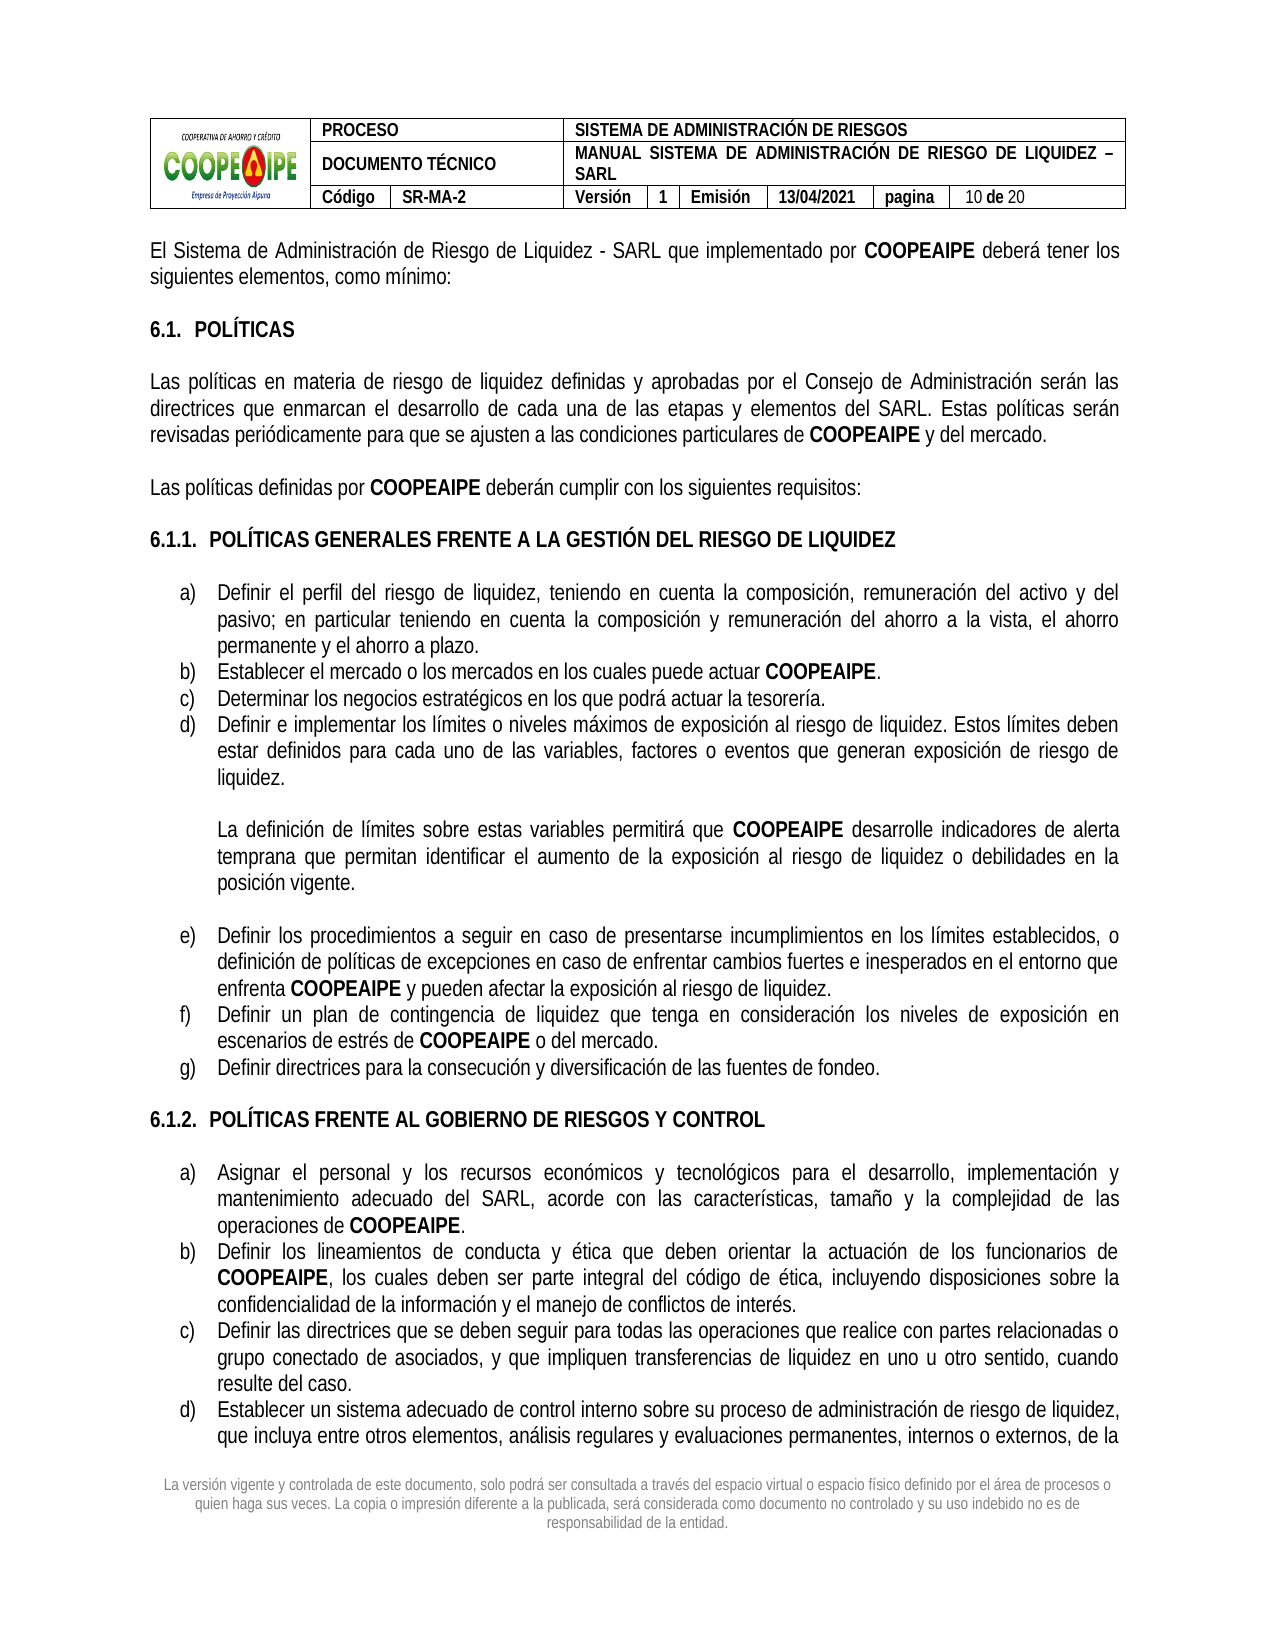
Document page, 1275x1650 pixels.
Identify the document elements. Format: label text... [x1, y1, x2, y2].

list Determinar los negocios estratégicos en los que podrá actuar la tesorería. [179, 684, 1120, 711]
text Las políticas definidas por COOPEAIPE deberán cumplir con los siguientes requisitos: [150, 474, 1120, 500]
list Establecer el mercado o los mercados en los cuales puede actuar COOPEAIPE. [179, 658, 1120, 684]
text Las políticas en materia de riesgo de liquidez definidas y aprobadas por el Consejo de Administración serán las directrices que enmarcan el desarrollo de cada una de las etapas y elementos del SARL. Estas políticas serán revisadas periódicamente para que se ajusten a las condiciones particulares de COOPEAIPE y del mercado. [150, 368, 1120, 447]
list Definir los procedimientos a seguir en caso de presentarse incumplimientos en los límites establecidos, o definición de políticas de excepciones en caso de enfrentar cambios fuertes e inesperados en el entorno que enfrenta COOPEAIPE y pueden afectar la exposición al riesgo de liquidez. [179, 922, 1120, 1001]
list Definir los lineamientos de conducta y ética que deben orientar la actuación de los funcionarios de COOPEAIPE, los cuales deben ser parte integral del código de ética, incluyendo disposiciones sobre la confidencialidad de la información y el manejo de conflictos de interés. [179, 1238, 1120, 1317]
list Asignar el personal y los recursos económicos y tecnológicos para el desarrollo, implementación y mantenimiento adecuado del SARL, acorde con las características, tamaño y la complejidad de las operaciones de COOPEAIPE. [179, 1159, 1120, 1238]
list La definición de límites sobre estas variables permitirá que COOPEAIPE desarrolle indicadores de alerta temprana que permitan identificar el aumento de la exposición al riesgo de liquidez o debilidades en la posición vigente. [217, 816, 1120, 895]
list POLÍTICAS GENERALES FRENTE A LA GESTIÓN DEL RIESGO DE LIQUIDEZ [150, 526, 1120, 553]
picture [161, 123, 299, 204]
list POLÍTICAS [150, 316, 1123, 342]
list Definir un plan de contingencia de liquidez que tenga en consideración los niveles de exposición en escenarios de estrés de COOPEAIPE o del mercado. [179, 1001, 1120, 1053]
list Definir directrices para la consecución y diversificación de las fuentes de fondeo. [179, 1053, 1120, 1080]
text El Sistema de Administración de Riesgo de Liquidez - SARL que implementado por COOPEAIPE deberá tener los siguientes elementos, como mínimo: [150, 237, 1120, 289]
list Definir el perfil del riesgo de liquidez, teniendo en cuenta la composición, remuneración del activo y del pasivo; en particular teniendo en cuenta la composición y remuneración del ahorro a la vista, el ahorro permanente y el ahorro a plazo. [179, 579, 1120, 658]
list Definir e implementar los límites o niveles máximos de exposición al riesgo de liquidez. Estos límites deben estar definidos para cada uno de las variables, factores o eventos que generan exposición de riesgo de liquidez. [179, 711, 1120, 790]
list POLÍTICAS FRENTE AL GOBIERNO DE RIESGOS Y CONTROL [150, 1106, 1120, 1133]
list Definir las directrices que se deben seguir para todas las operaciones que realice con partes relacionadas o grupo conectado de asociados, y que impliquen transferencias de liquidez en uno u otro sentido, cuando resulte del caso. [179, 1317, 1120, 1396]
